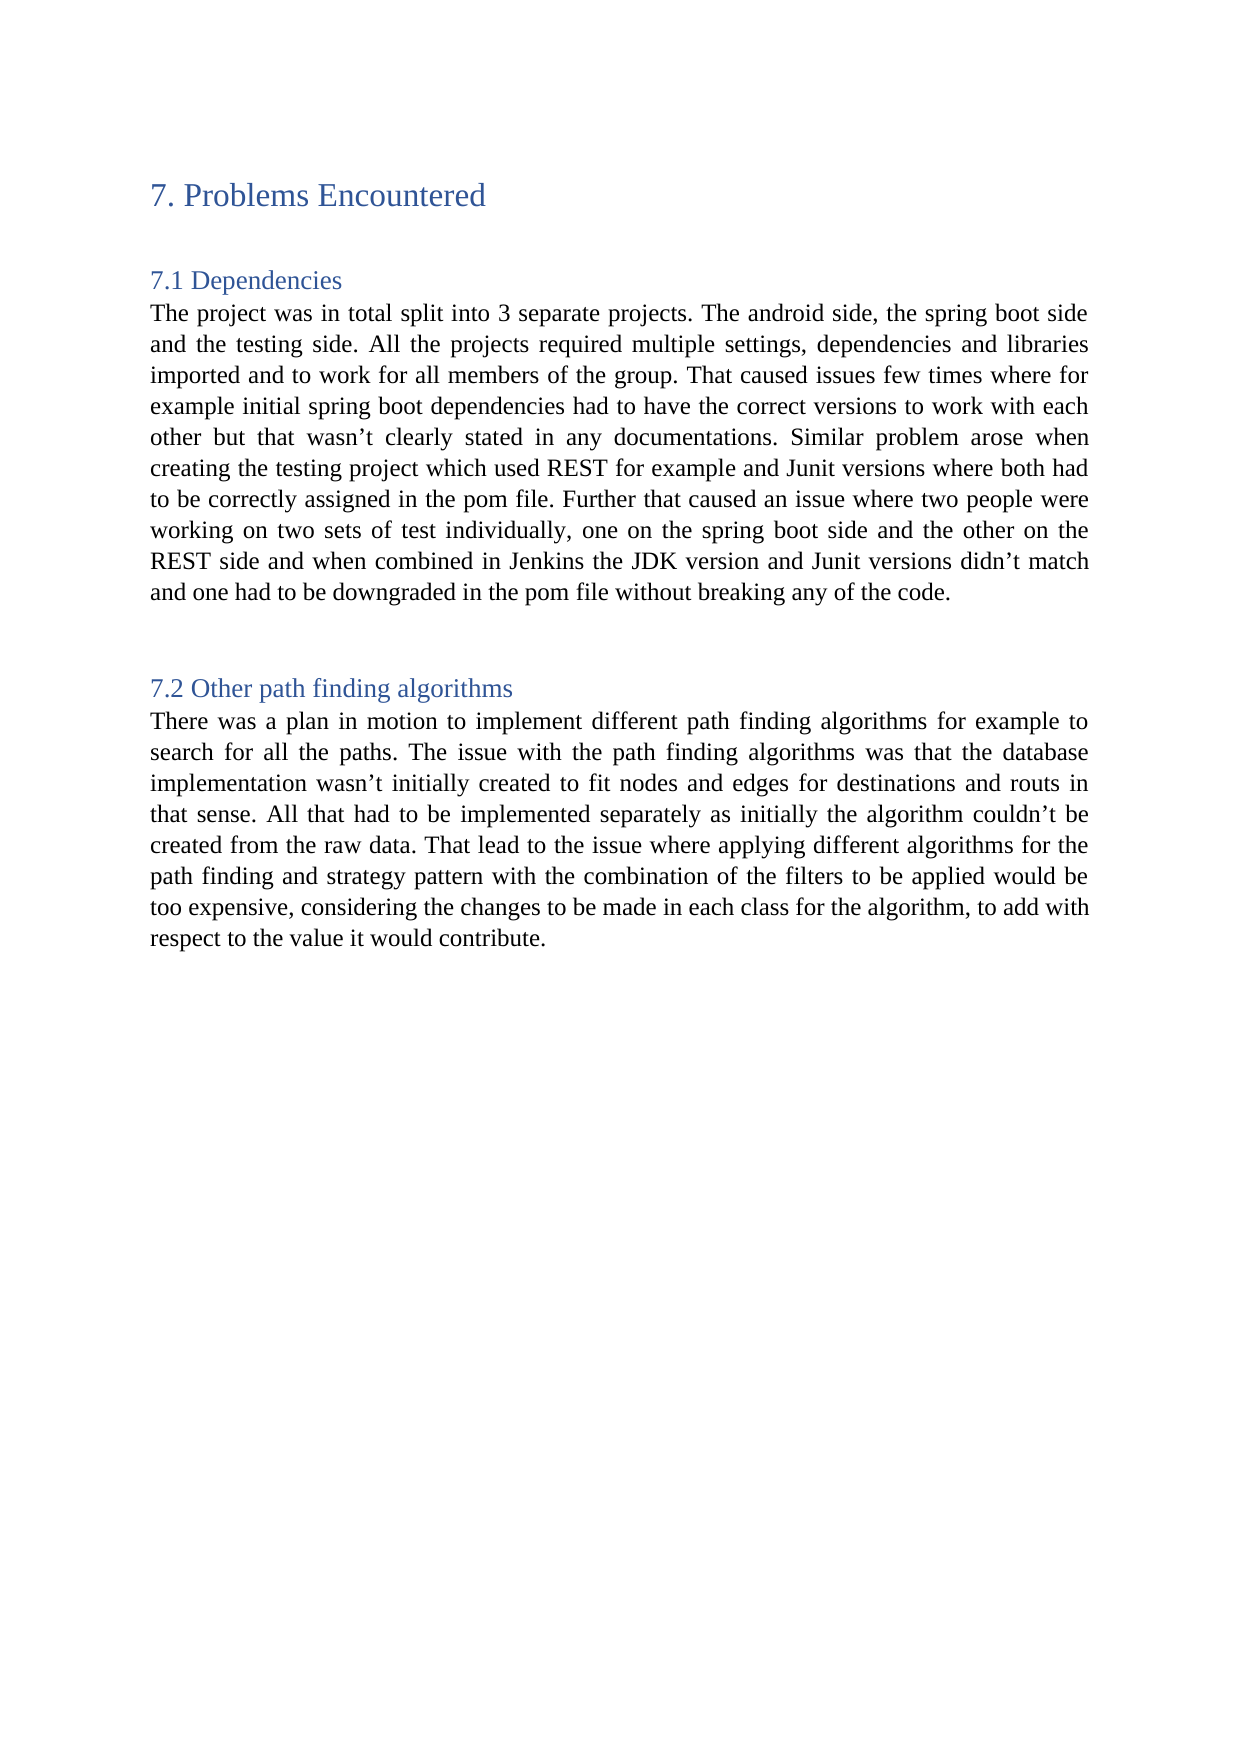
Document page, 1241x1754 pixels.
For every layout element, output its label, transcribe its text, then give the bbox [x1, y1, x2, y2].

subtitle 7.1 Dependencies [150, 264, 1090, 295]
text There was a plan in motion to implement different path finding algorithms for example to search for all the paths. The issue with the path finding algorithms was that the database implementation wasn’t initially created to fit nodes and edges for destinations and routs in that sense. All that had to be implemented separately as initially the algorithm couldn’t be created from the raw data. That lead to the issue where applying different algorithms for the path finding and strategy pattern with the combination of the filters to be applied would be too expensive, considering the changes to be made in each class for the algorithm, to add with respect to the value it would contribute. [150, 706, 1090, 952]
subtitle 7. Problems Encountered [150, 175, 1090, 213]
subtitle 7.2 Other path finding algorithms [150, 672, 1090, 703]
text The project was in total split into 3 separate projects. The android side, the spring boot side and the testing side. All the projects required multiple settings, dependencies and libraries imported and to work for all members of the group. That caused issues few times where for example initial spring boot dependencies had to have the correct versions to work with each other but that wasn’t clearly stated in any documentations. Similar problem arose when creating the testing project which used REST for example and Junit versions where both had to be correctly assigned in the pom file. Further that caused an issue where two people were working on two sets of test individually, one on the spring boot side and the other on the REST side and when combined in Jenkins the JDK version and Junit versions didn’t match and one had to be downgraded in the pom file without breaking any of the code. [150, 298, 1090, 606]
